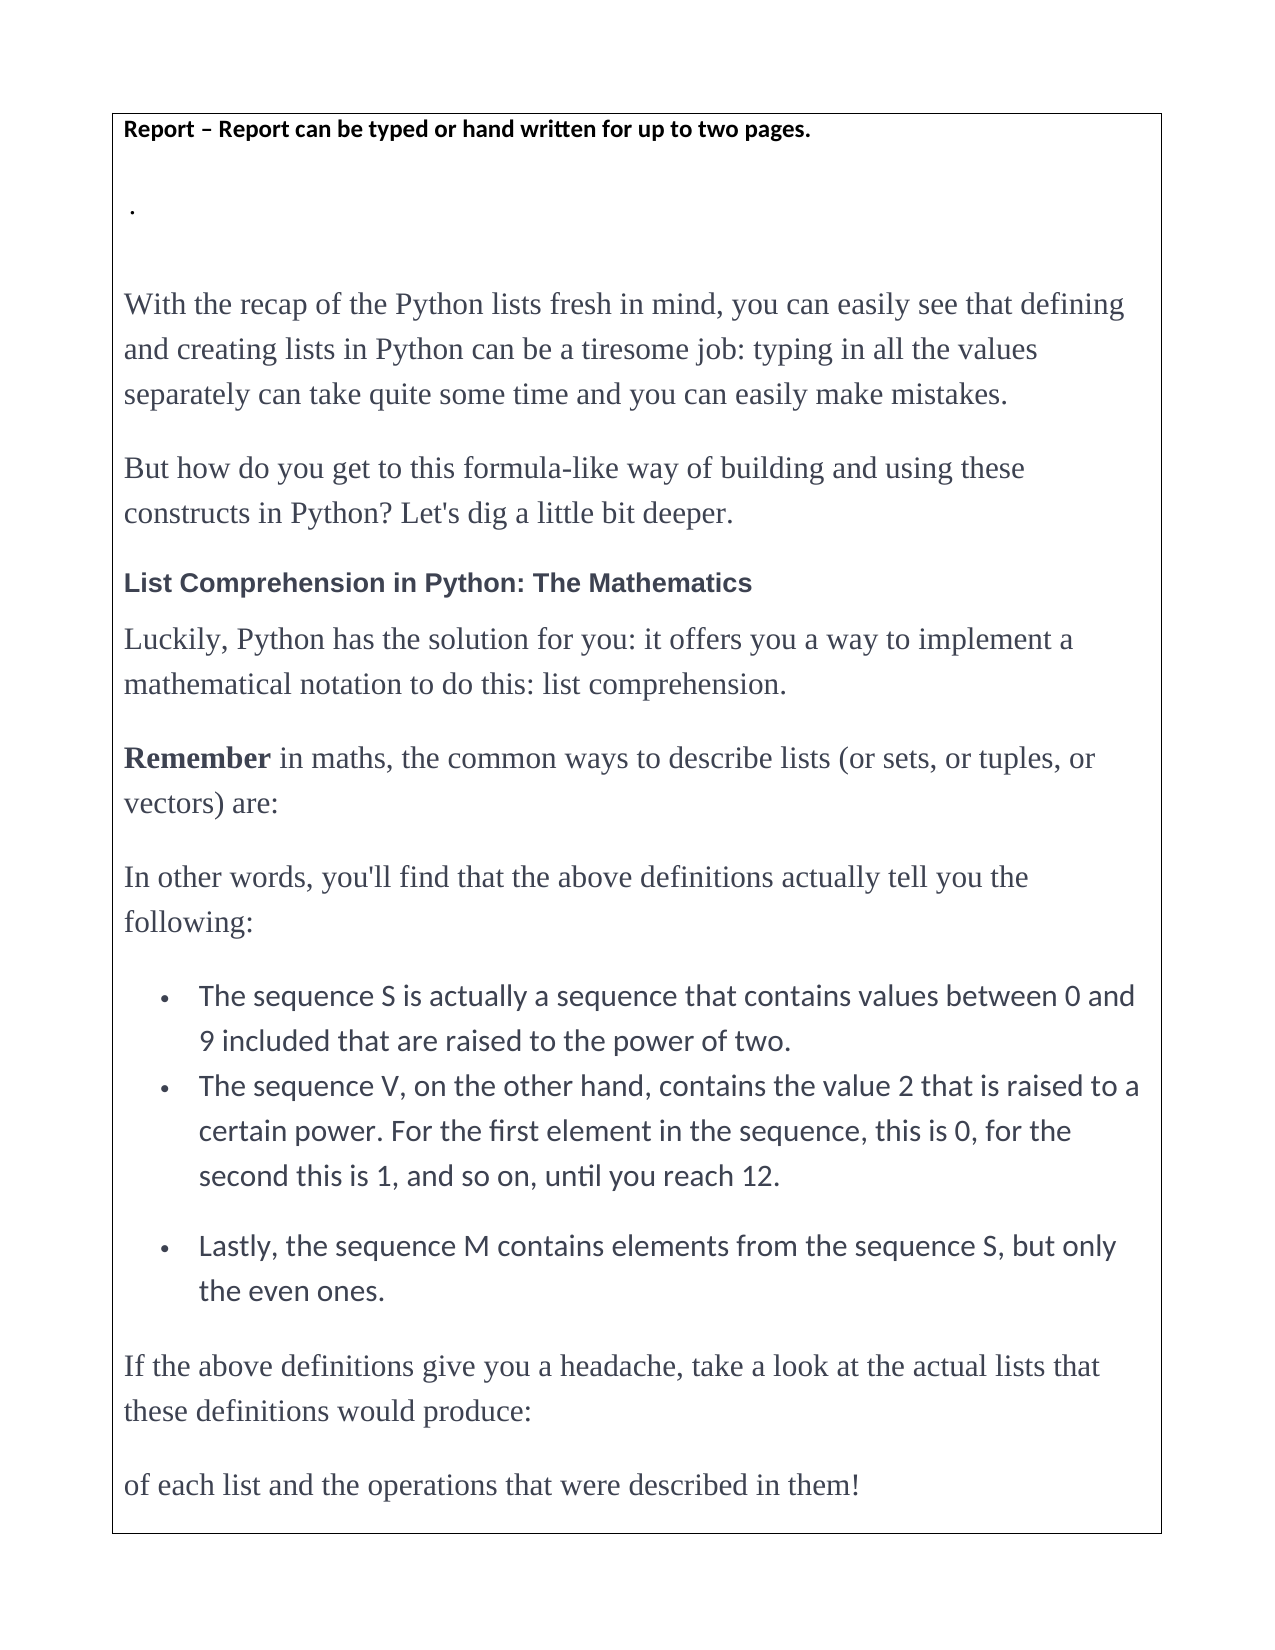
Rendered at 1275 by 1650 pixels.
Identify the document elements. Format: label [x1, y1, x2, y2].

table_cell [113, 114, 1161, 1533]
